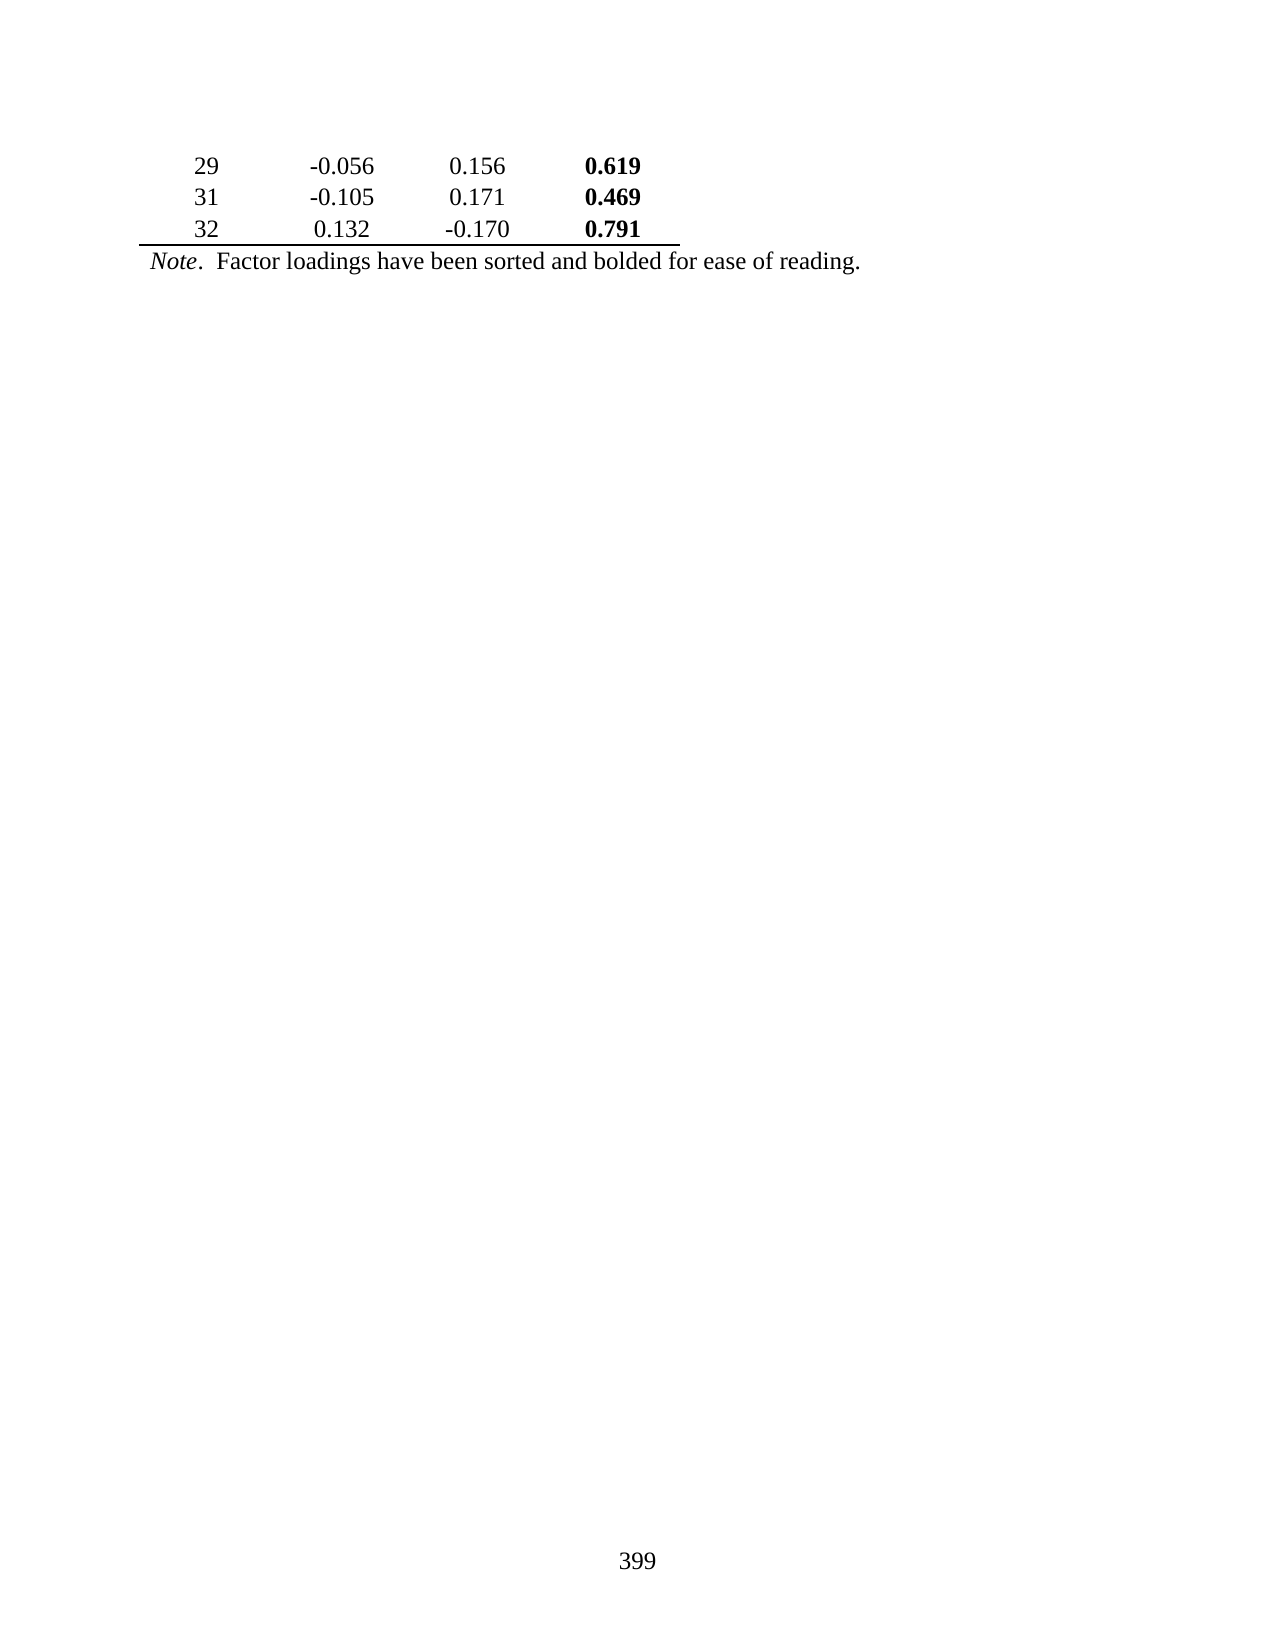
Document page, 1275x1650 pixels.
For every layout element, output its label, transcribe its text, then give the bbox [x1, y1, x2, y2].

table_cell 31 [139, 181, 274, 212]
table_cell 0.469 [545, 181, 680, 212]
table_cell 0.156 [410, 150, 545, 181]
table_cell -0.170 [410, 213, 545, 244]
text Note. Factor loadings have been sorted and bolded for ease of reading. [150, 246, 1125, 274]
table_cell 0.791 [545, 213, 680, 244]
table_cell 0.619 [545, 150, 680, 181]
table_cell 32 [139, 213, 274, 244]
table_cell -0.105 [274, 181, 409, 212]
table_cell -0.056 [274, 150, 409, 181]
table_cell 0.171 [410, 181, 545, 212]
table_cell 29 [139, 150, 274, 181]
table_cell 0.132 [274, 213, 409, 244]
